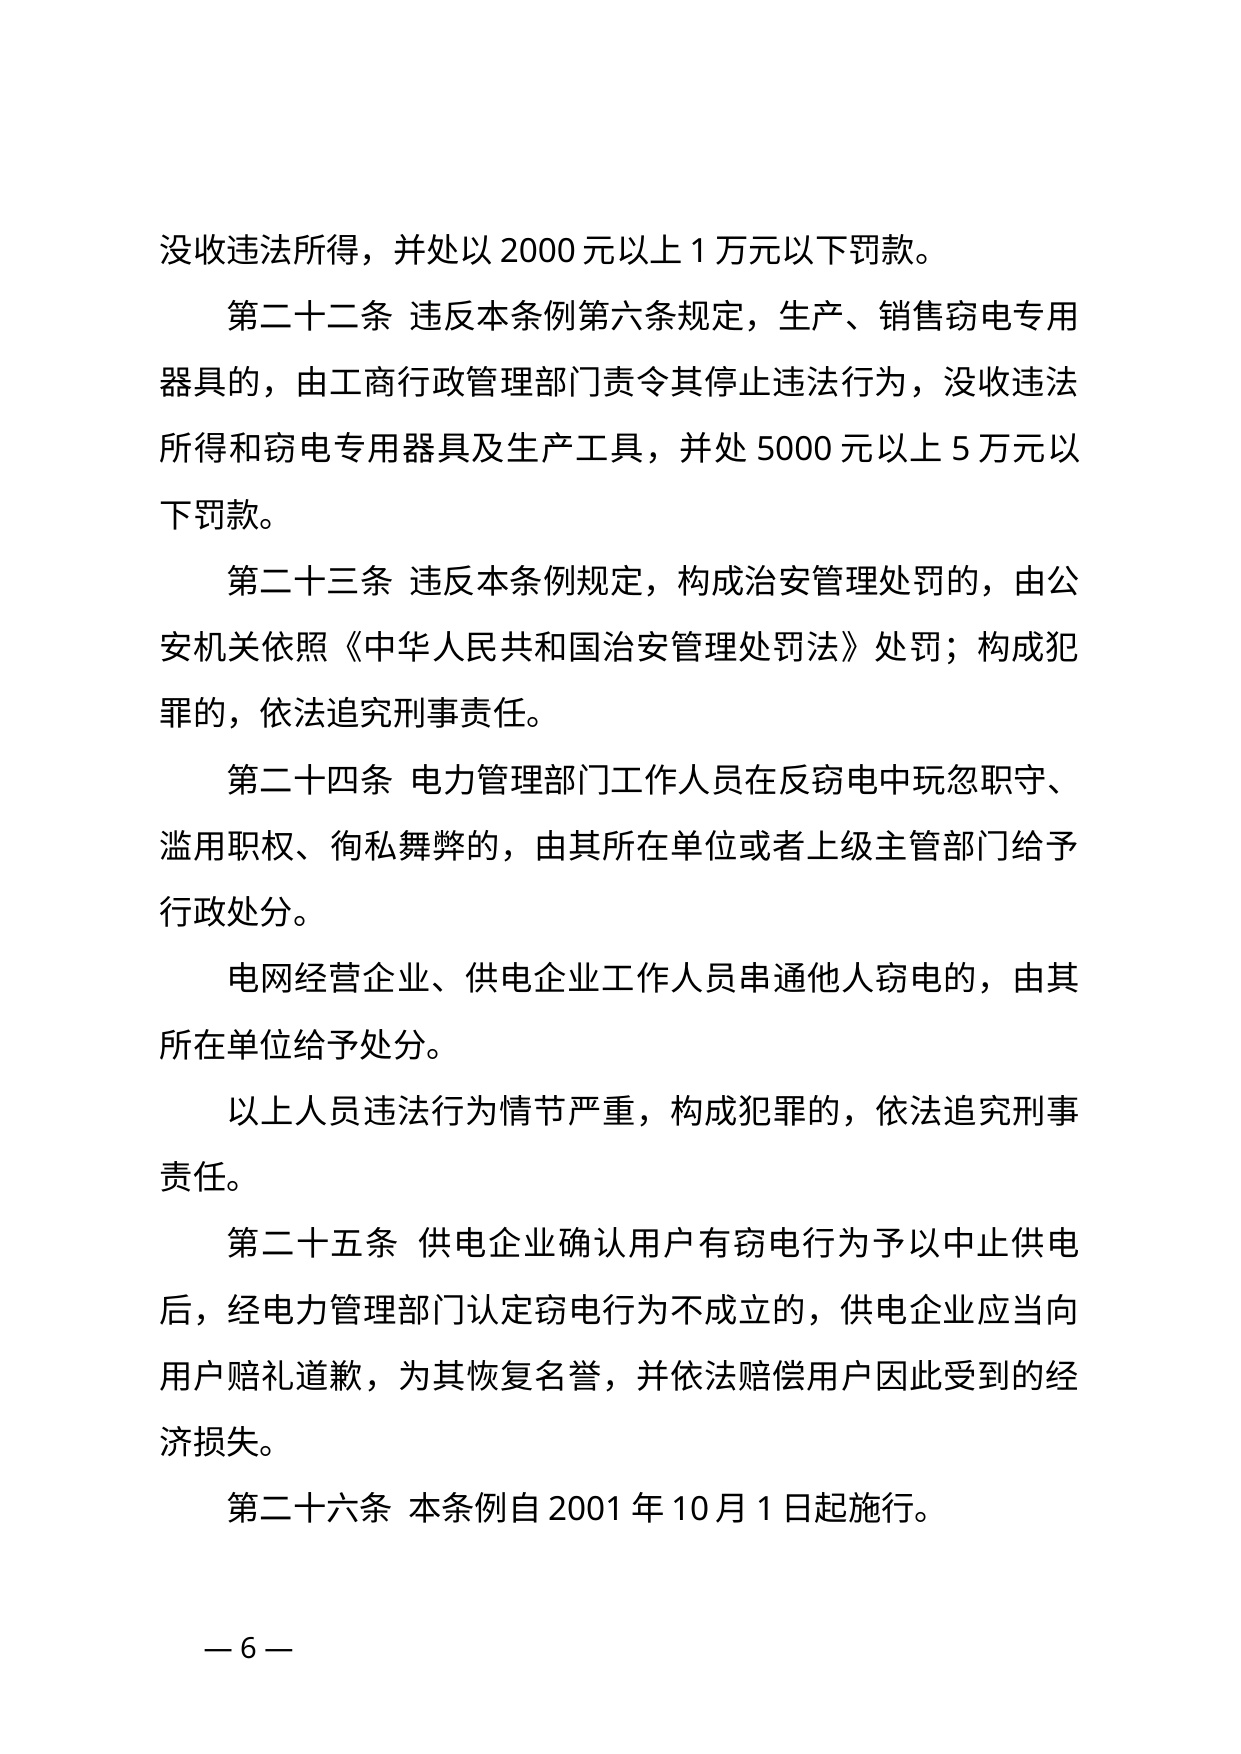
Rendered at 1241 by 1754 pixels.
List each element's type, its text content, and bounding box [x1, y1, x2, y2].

text 第二十三条 违反本条例规定，构成治安管理处罚的，由公安机关依照《中华人民共和国治安管理处罚法》处罚；构成犯罪的，依法追究刑事责任。 [159, 546, 1081, 744]
text 第二十四条 电力管理部门工作人员在反窃电中玩忽职守、滥用职权、徇私舞弊的，由其所在单位或者上级主管部门给予行政处分。 [159, 744, 1081, 943]
text 第二十五条 供电企业确认用户有窃电行为予以中止供电后，经电力管理部门认定窃电行为不成立的，供电企业应当向用户赔礼道歉，为其恢复名誉，并依法赔偿用户因此受到的经济损失。 [159, 1208, 1081, 1473]
text 以上人员违法行为情节严重，构成犯罪的，依法追究刑事责任。 [159, 1076, 1081, 1208]
text 第二十六条 本条例自2001年10月1日起施行。 [159, 1473, 1081, 1539]
text 电网经营企业、供电企业工作人员串通他人窃电的，由其所在单位给予处分。 [159, 943, 1081, 1076]
text 第二十二条 违反本条例第六条规定，生产、销售窃电专用器具的，由工商行政管理部门责令其停止违法行为，没收违法所得和窃电专用器具及生产工具，并处5000元以上5万元以下罚款。 [159, 281, 1081, 546]
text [159, 214, 1081, 281]
